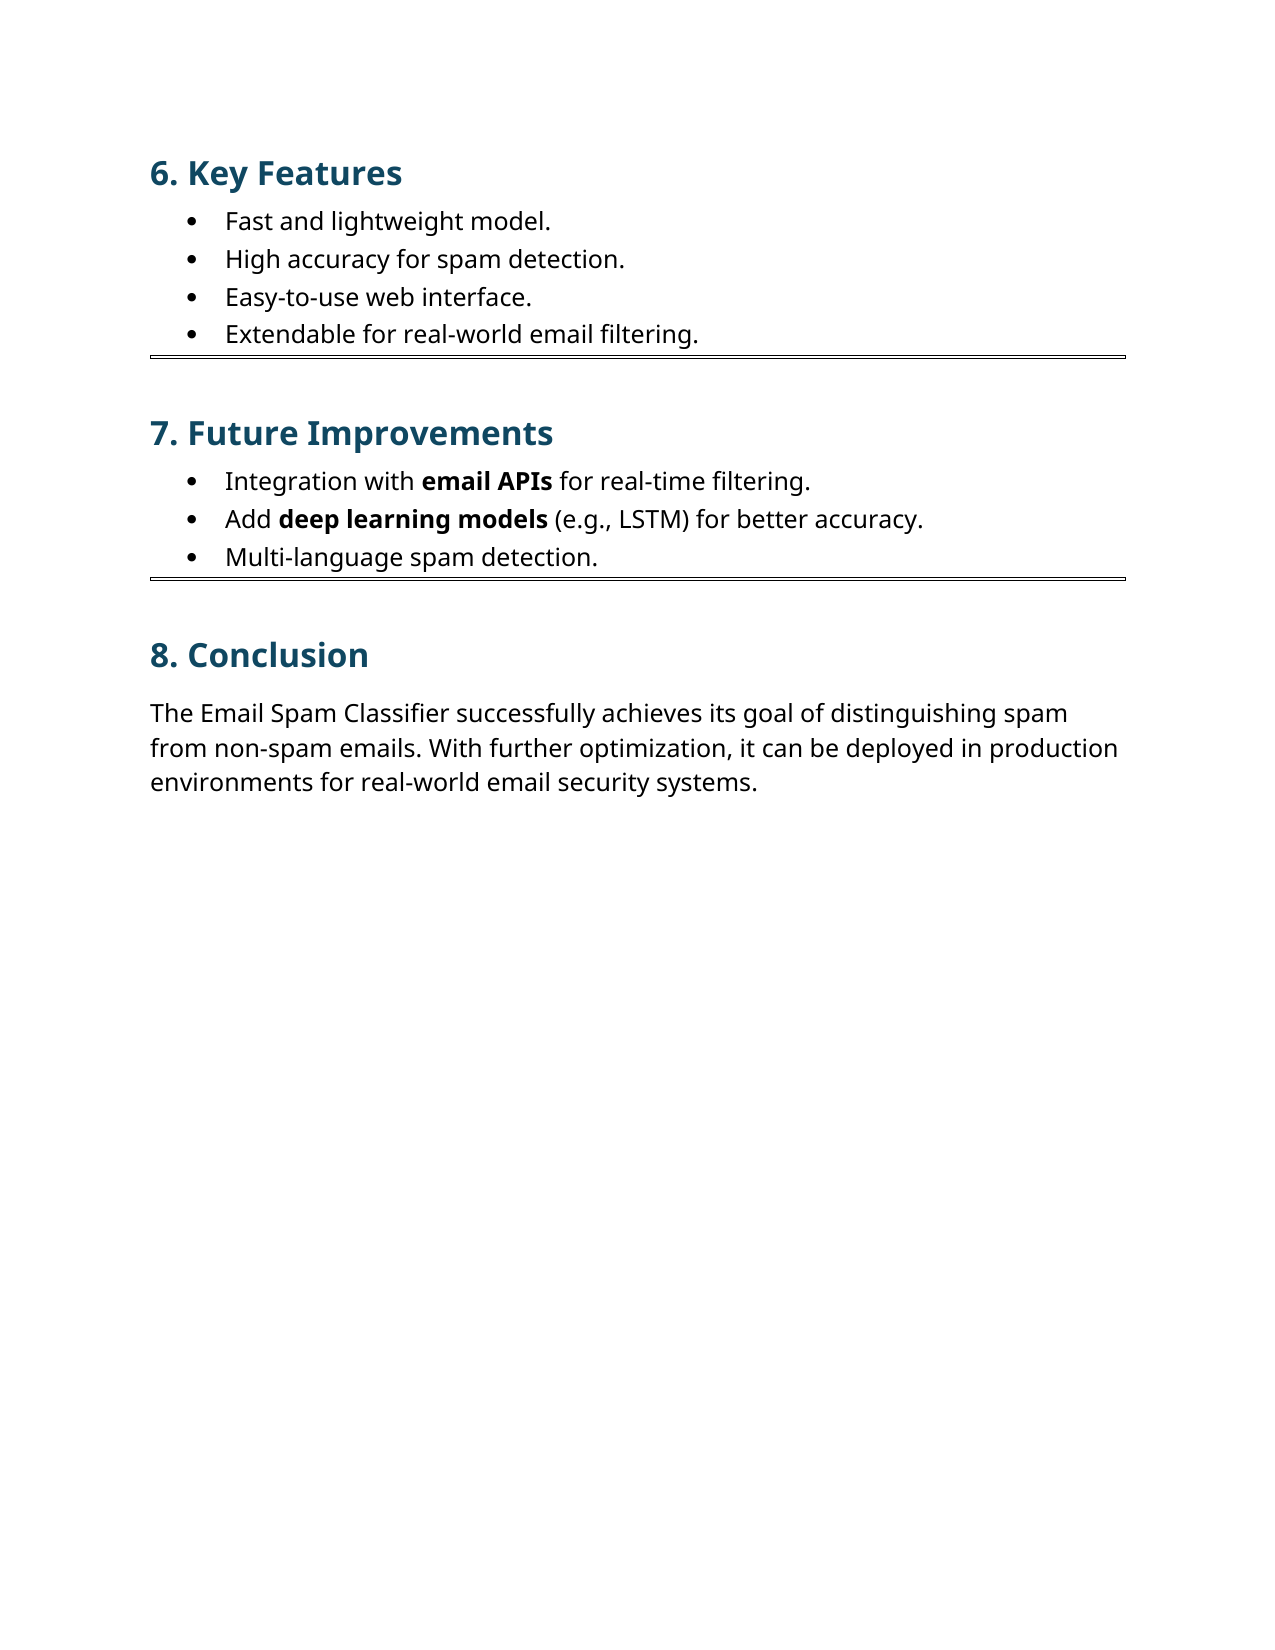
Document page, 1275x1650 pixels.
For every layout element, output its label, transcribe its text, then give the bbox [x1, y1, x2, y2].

subtitle 8. Conclusion [150, 632, 1125, 677]
list Add deep learning models (e.g., LSTM) for better accuracy. [187, 501, 1125, 536]
subtitle 6. Key Features [150, 150, 1125, 195]
list Multi-language spam detection. [187, 539, 1125, 573]
list High accuracy for spam detection. [187, 242, 1125, 276]
list Fast and lightweight model. [187, 204, 1125, 238]
list Easy-to-use web interface. [187, 279, 1125, 313]
list Extendable for real-world email filtering. [187, 317, 1125, 351]
text The Email Spam Classifier successfully achieves its goal of distinguishing spam from non-spam emails. With further optimization, it can be deployed in production environments for real-world email security systems. [150, 696, 1125, 798]
list Integration with email APIs for real-time filtering. [187, 464, 1125, 498]
subtitle 7. Future Improvements [150, 410, 1125, 455]
